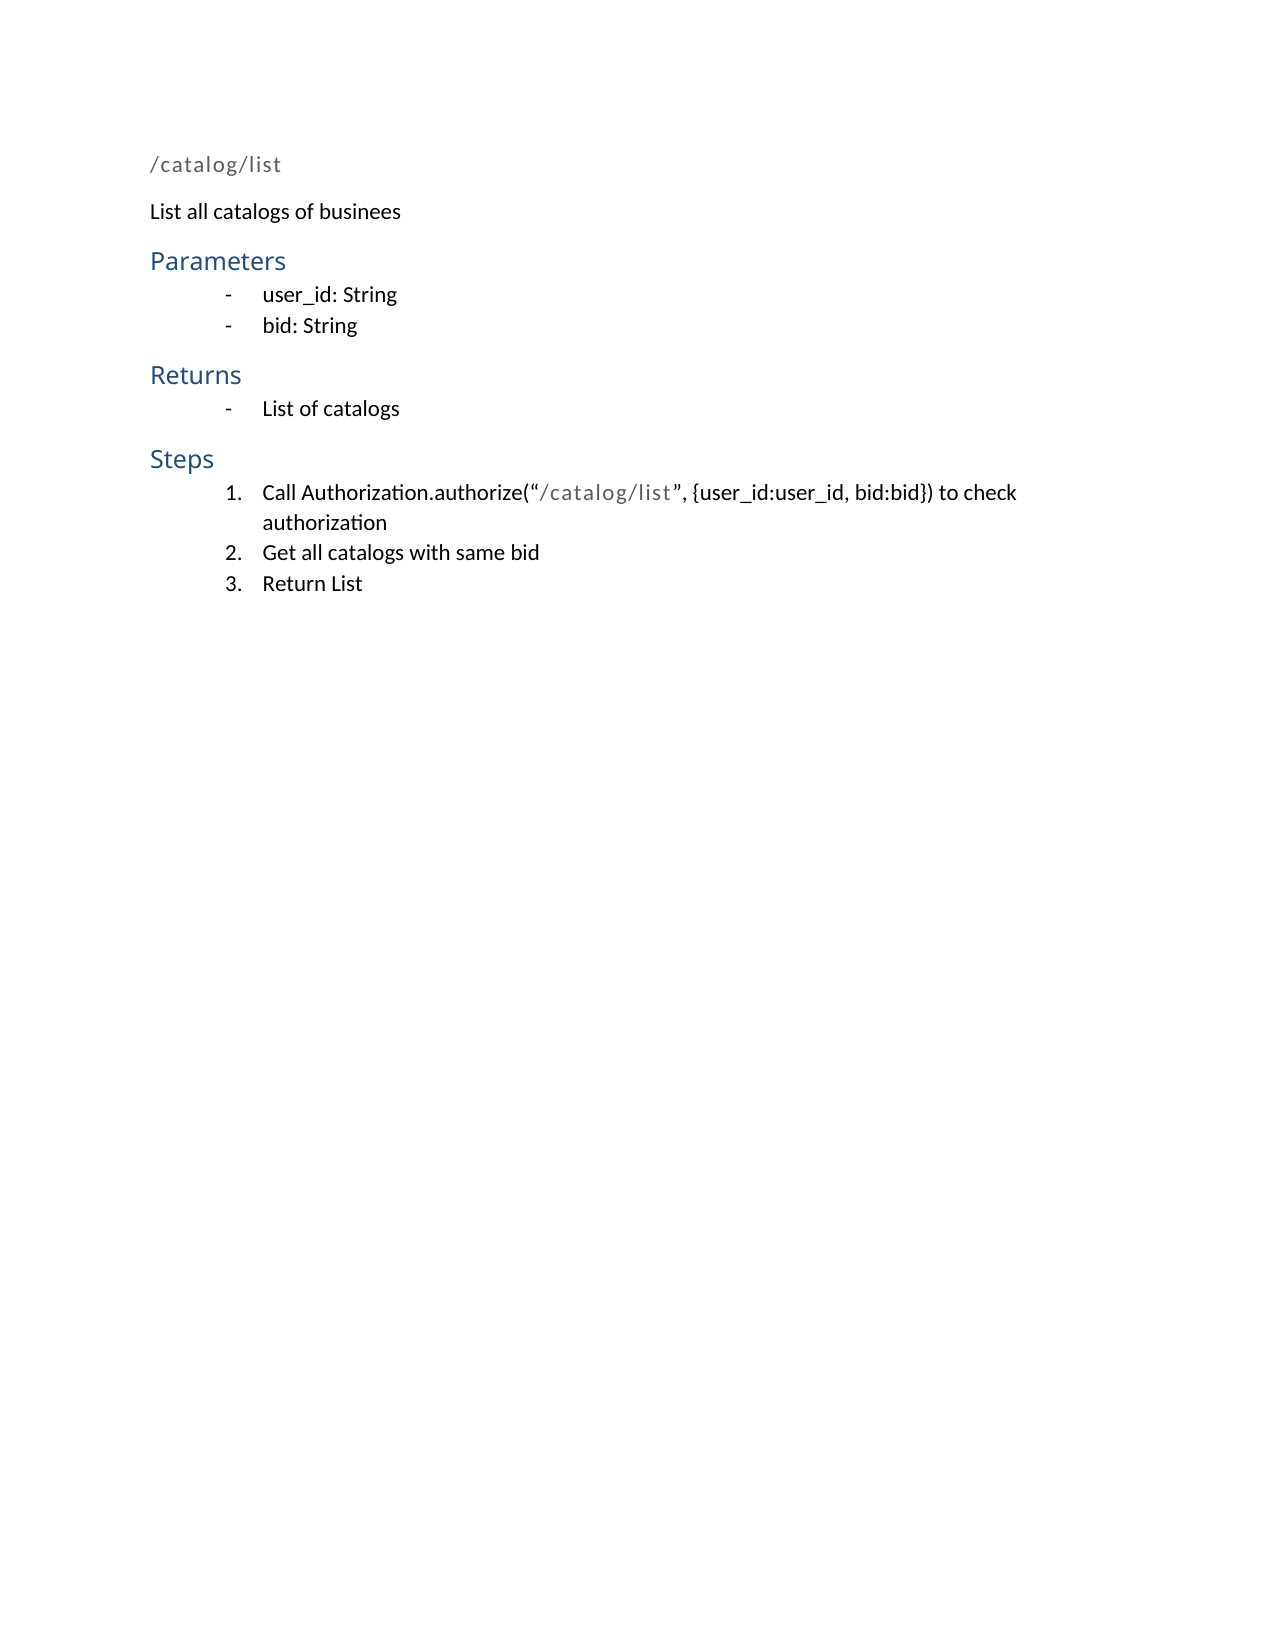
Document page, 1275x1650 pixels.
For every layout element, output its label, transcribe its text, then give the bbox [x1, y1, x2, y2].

list Return List [225, 569, 1125, 597]
list bid: String [225, 311, 1125, 339]
list user_id: String [225, 281, 1125, 308]
text List all catalogs of businees [150, 197, 1125, 225]
subtitle Parameters [150, 244, 1125, 278]
subtitle /catalog/list [150, 150, 1125, 178]
list Call Authorization.authorize(“/catalog/list”, {user_id:user_id, bid:bid}) to check authorization [225, 478, 1125, 536]
list Get all catalogs with same bid [225, 538, 1125, 566]
subtitle Steps [150, 441, 1125, 475]
list List of catalogs [225, 394, 1125, 422]
subtitle Returns [150, 358, 1125, 392]
